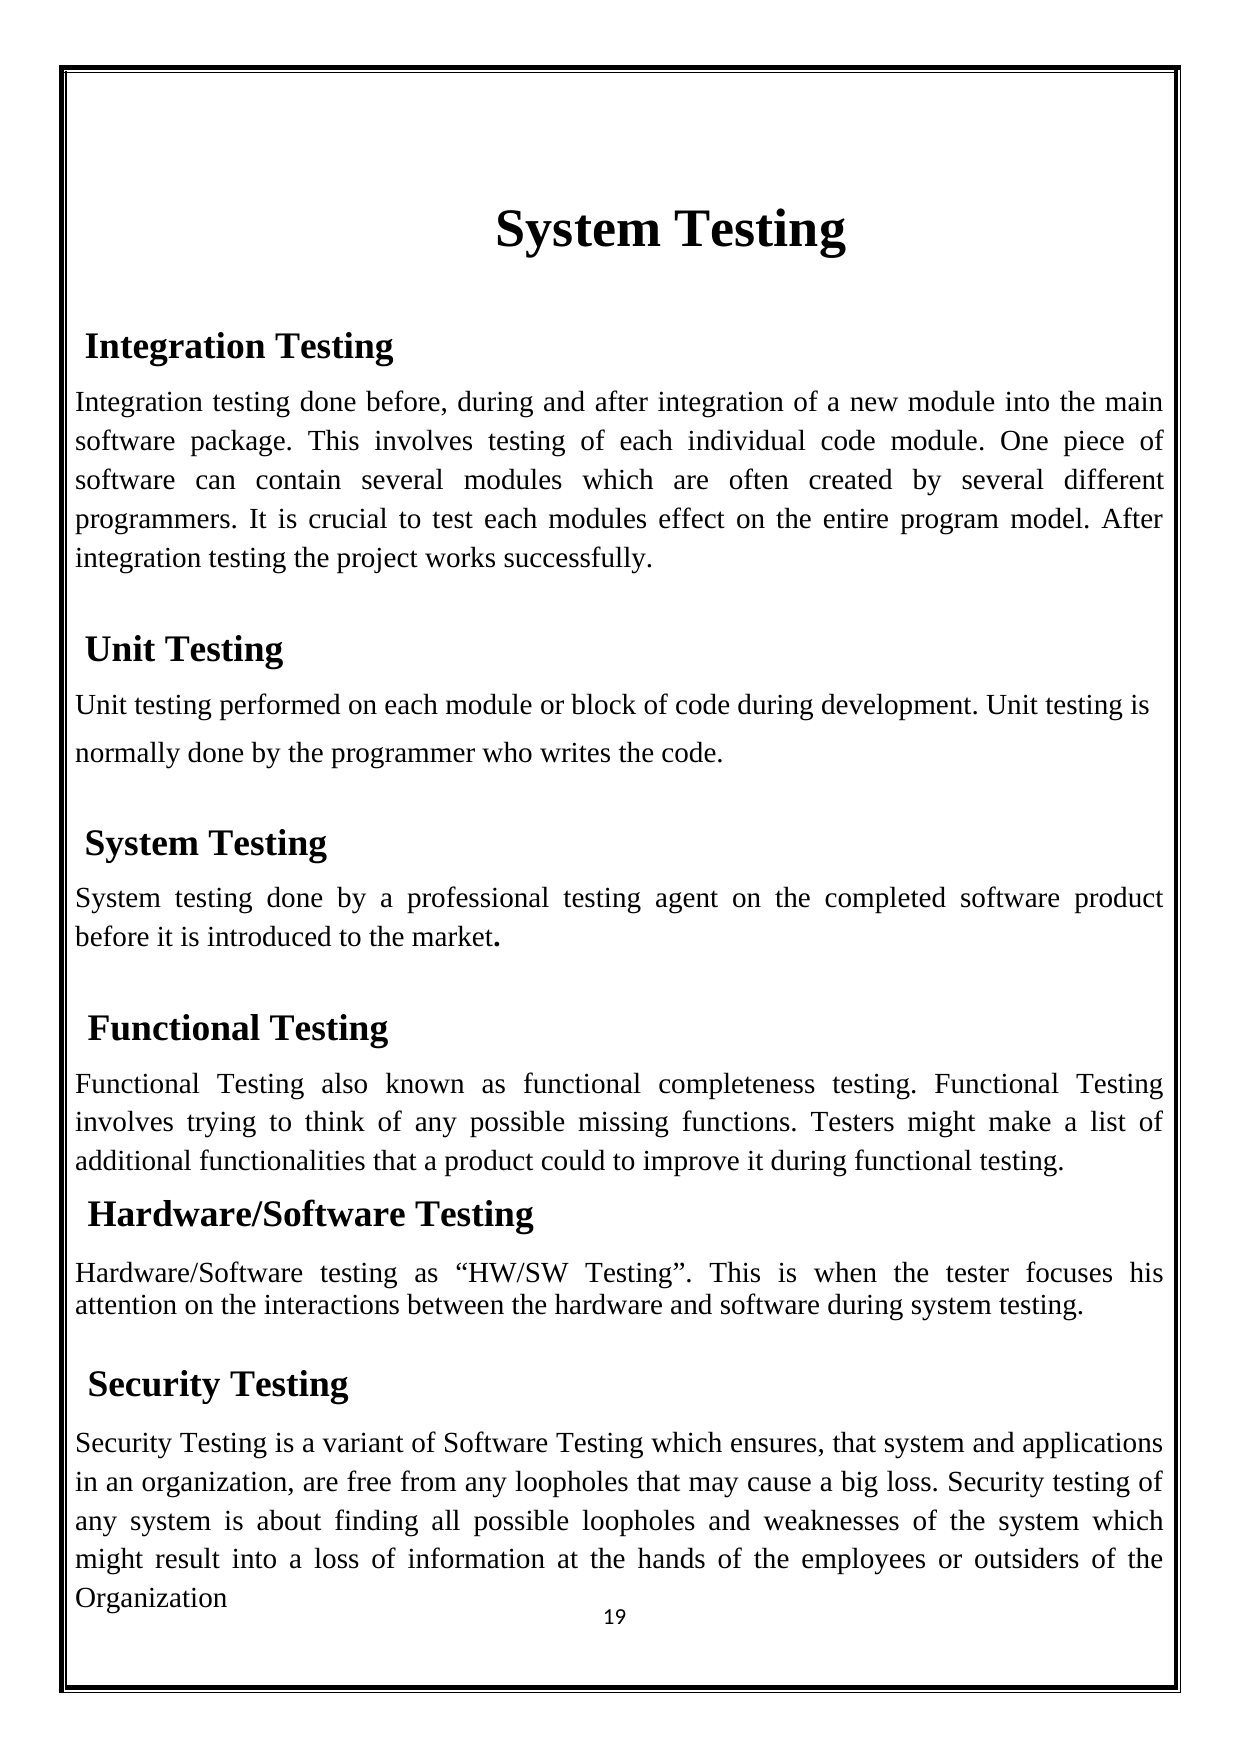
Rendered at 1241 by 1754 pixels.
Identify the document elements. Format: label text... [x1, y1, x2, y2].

text Hardware/Software Testing [78, 1191, 1165, 1234]
text System Testing [75, 820, 1165, 863]
text Unit Testing [75, 626, 1165, 669]
text normally done by the programmer who writes the code. [75, 735, 1165, 768]
text Integration Testing [75, 323, 1165, 366]
text Unit testing performed on each module or block of code during development. Unit testing is [75, 687, 1165, 720]
text System testing done by a professional testing agent on the completed software product before it is introduced to the market. [75, 881, 1165, 953]
text Security Testing is a variant of Software Testing which ensures, that system and applications in an organization, are free from any loopholes that may cause a big loss. Security testing of any system is about finding all possible loopholes and weaknesses of the system which might result into a loss of information at the hands of the employees or outsiders of the Organization [75, 1426, 1165, 1613]
text Functional Testing [78, 1005, 1165, 1048]
text Integration testing done before, during and after integration of a new module into the main software package. This involves testing of each individual code module. One piece of software can contain several modules which are often created by several different programmers. It is crucial to test each modules effect on the entire program model. After integration testing the project works successfully. [75, 384, 1165, 574]
text Security Testing [78, 1362, 1165, 1405]
text Functional Testing also known as functional completeness testing. Functional Testing involves trying to think of any possible missing functions. Testers might make a list of additional functionalities that a product could to improve it during functional testing. [75, 1066, 1165, 1177]
text System Testing [75, 196, 846, 258]
text Hardware/Software testing as “HW/SW Testing”. This is when the tester focuses his attention on the interactions between the hardware and software during system testing. [75, 1257, 1165, 1320]
